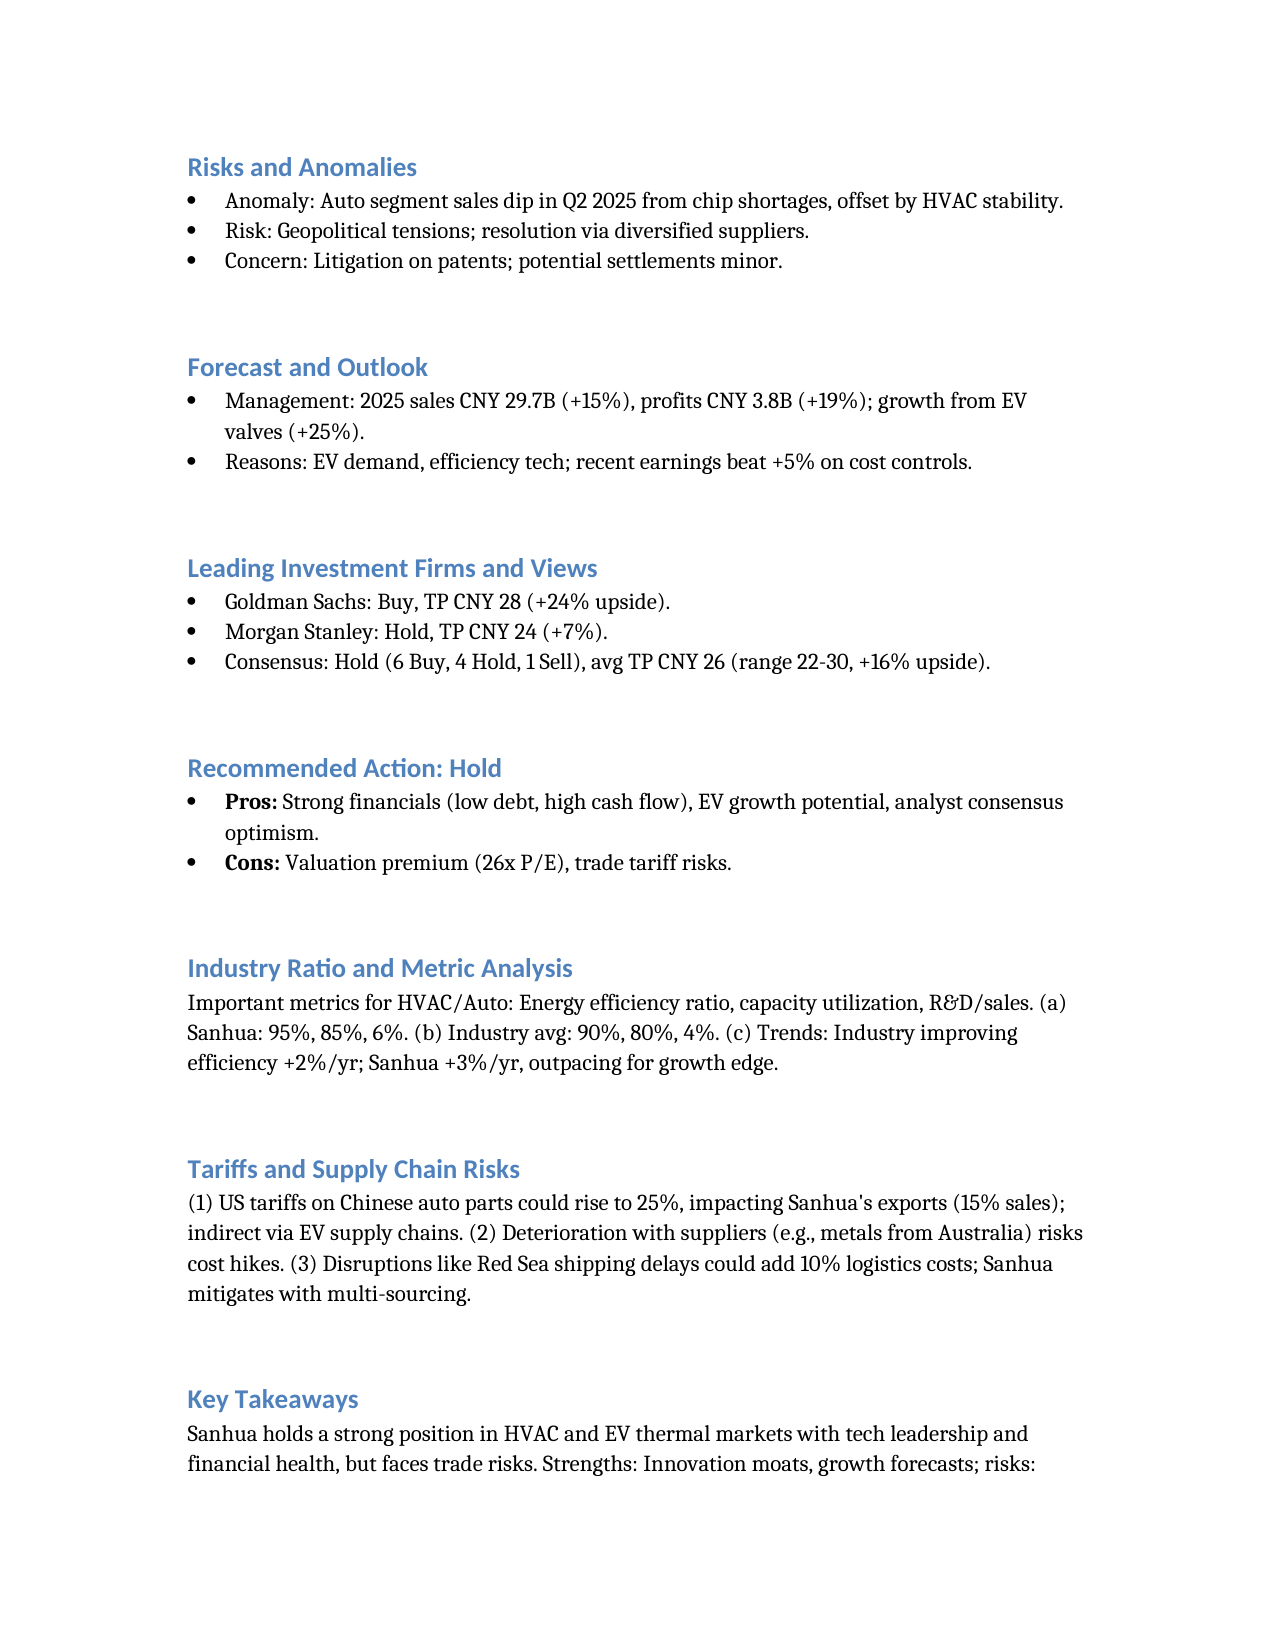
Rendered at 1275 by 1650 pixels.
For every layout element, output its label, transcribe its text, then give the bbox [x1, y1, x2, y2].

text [187, 1421, 1087, 1477]
list Morgan Stanley: Hold, TP CNY 24 (+7%). [187, 619, 1087, 645]
subtitle Industry Ratio and Metric Analysis [187, 952, 1087, 985]
subtitle Risks and Anomalies [187, 150, 1087, 183]
list Concern: Litigation on patents; potential settlements minor. [187, 248, 1087, 275]
list Cons: Valuation premium (26x P/E), trade tariff risks. [187, 849, 1087, 876]
list Risk: Geopolitical tensions; resolution via diversified suppliers. [187, 218, 1087, 244]
subtitle Tariffs and Supply Chain Risks [187, 1152, 1087, 1185]
subtitle Recommended Action: Hold [187, 751, 1087, 784]
subtitle Key Takeaways [187, 1383, 1087, 1416]
list Consensus: Hold (6 Buy, 4 Hold, 1 Sell), avg TP CNY 26 (range 22-30, +16% upside). [187, 649, 1087, 676]
list Management: 2025 sales CNY 29.7B (+15%), profits CNY 3.8B (+19%); growth from EV valves (+25%). [187, 388, 1087, 445]
subtitle Forecast and Outlook [187, 350, 1087, 383]
list Goldman Sachs: Buy, TP CNY 28 (+24% upside). [187, 589, 1087, 615]
list Anomaly: Auto segment sales dip in Q2 2025 from chip shortages, offset by HVAC stability. [187, 188, 1087, 214]
list Pros: Strong financials (low debt, high cash flow), EV growth potential, analyst consensus optimism. [187, 789, 1087, 846]
subtitle Leading Investment Firms and Views [187, 551, 1087, 584]
list Reasons: EV demand, efficiency tech; recent earnings beat +5% on cost controls. [187, 449, 1087, 475]
text (1) US tariffs on Chinese auto parts could rise to 25%, impacting Sanhua's exports (15% sales); indirect via EV supply chains. (2) Deterioration with suppliers (e.g., metals from Australia) risks cost hikes. (3) Disruptions like Red Sea shipping delays could add 10% logistics costs; Sanhua mitigates with multi-sourcing. [187, 1190, 1087, 1307]
text Important metrics for HVAC/Auto: Energy efficiency ratio, capacity utilization, R&D/sales. (a) Sanhua: 95%, 85%, 6%. (b) Industry avg: 90%, 80%, 4%. (c) Trends: Industry improving efficiency +2%/yr; Sanhua +3%/yr, outpacing for growth edge. [187, 989, 1087, 1076]
